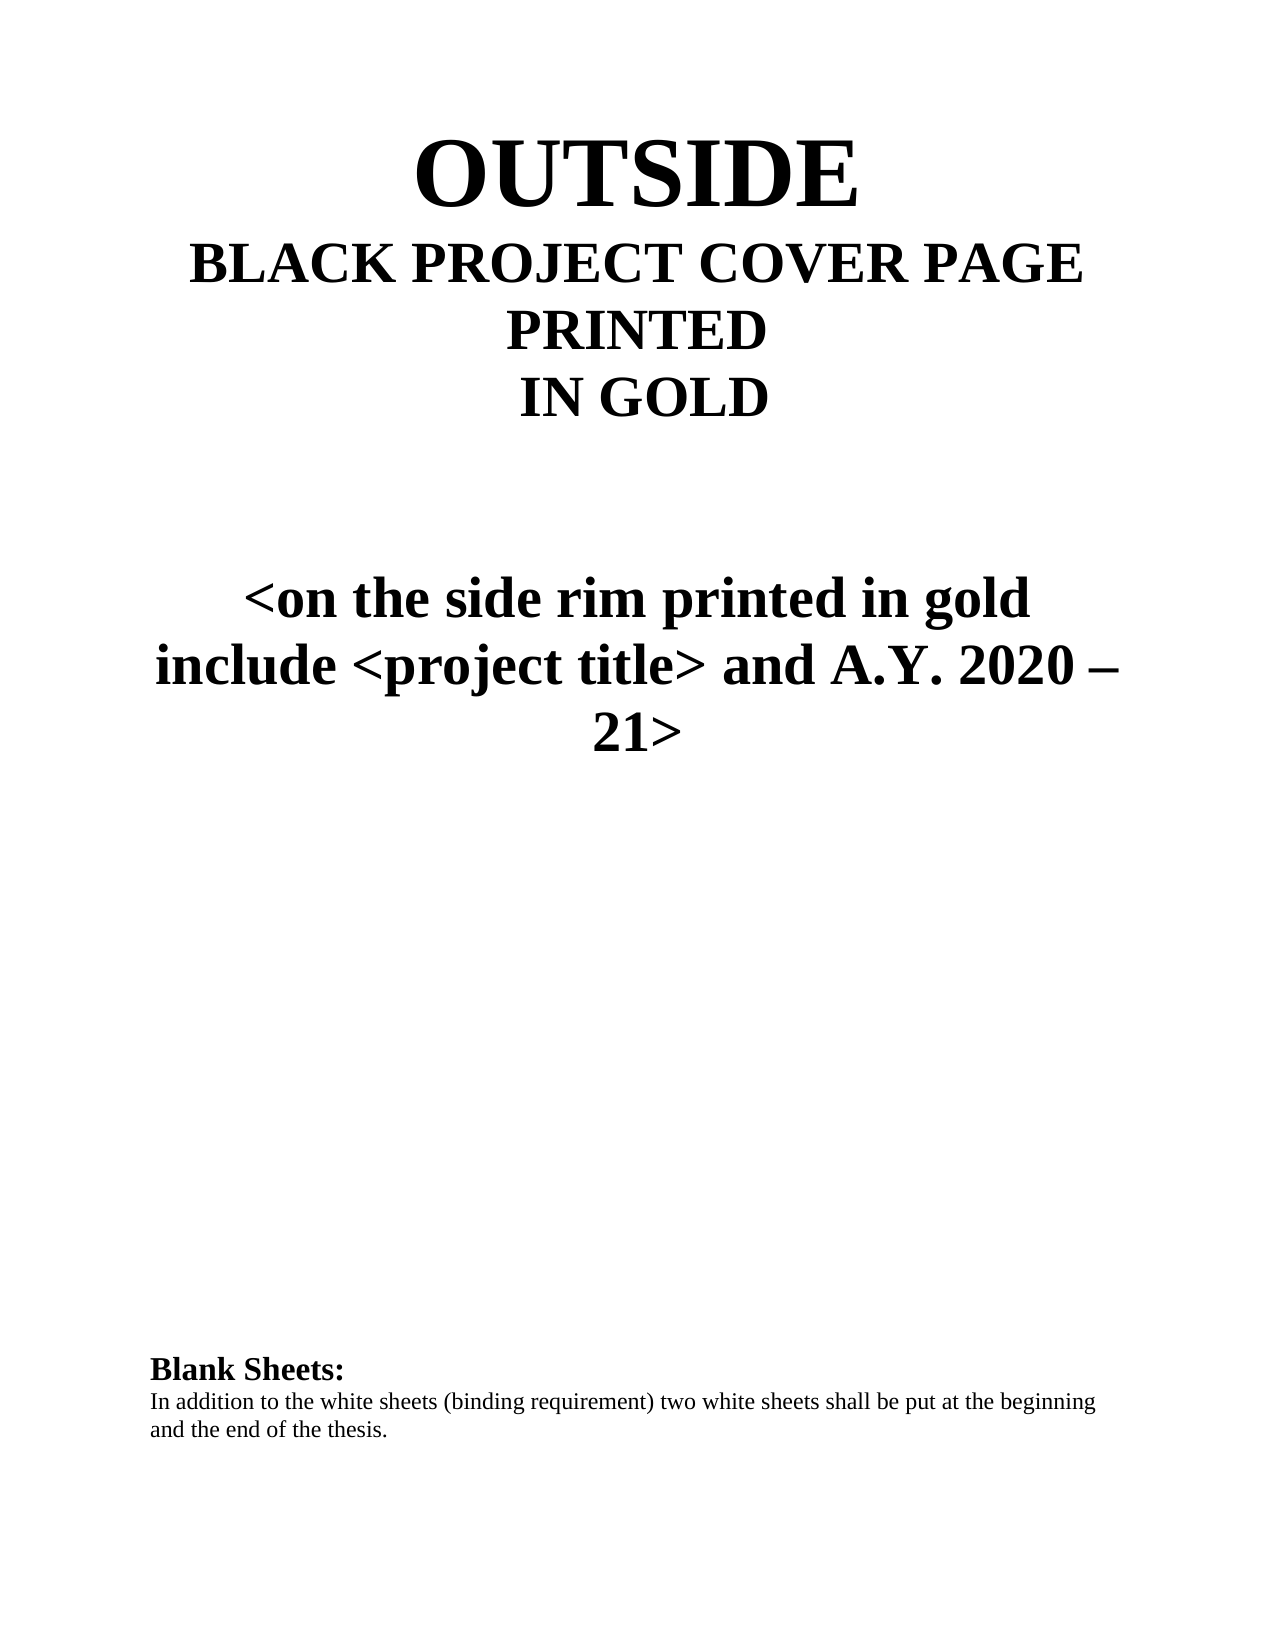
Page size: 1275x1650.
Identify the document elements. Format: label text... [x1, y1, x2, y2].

text Blank Sheets: [150, 1349, 1125, 1387]
text In addition to the white sheets (binding requirement) two white sheets shall be put at the beginning and the end of the thesis. [150, 1387, 1125, 1442]
text <on the side rim printed in gold include <project title> and A.Y. 2020 – 21> [150, 563, 1125, 764]
text PRINTED [150, 294, 1125, 362]
text OUTSIDE [150, 112, 1125, 227]
text IN GOLD [150, 362, 1125, 429]
text BLACK PROJECT COVER PAGE [150, 227, 1125, 294]
